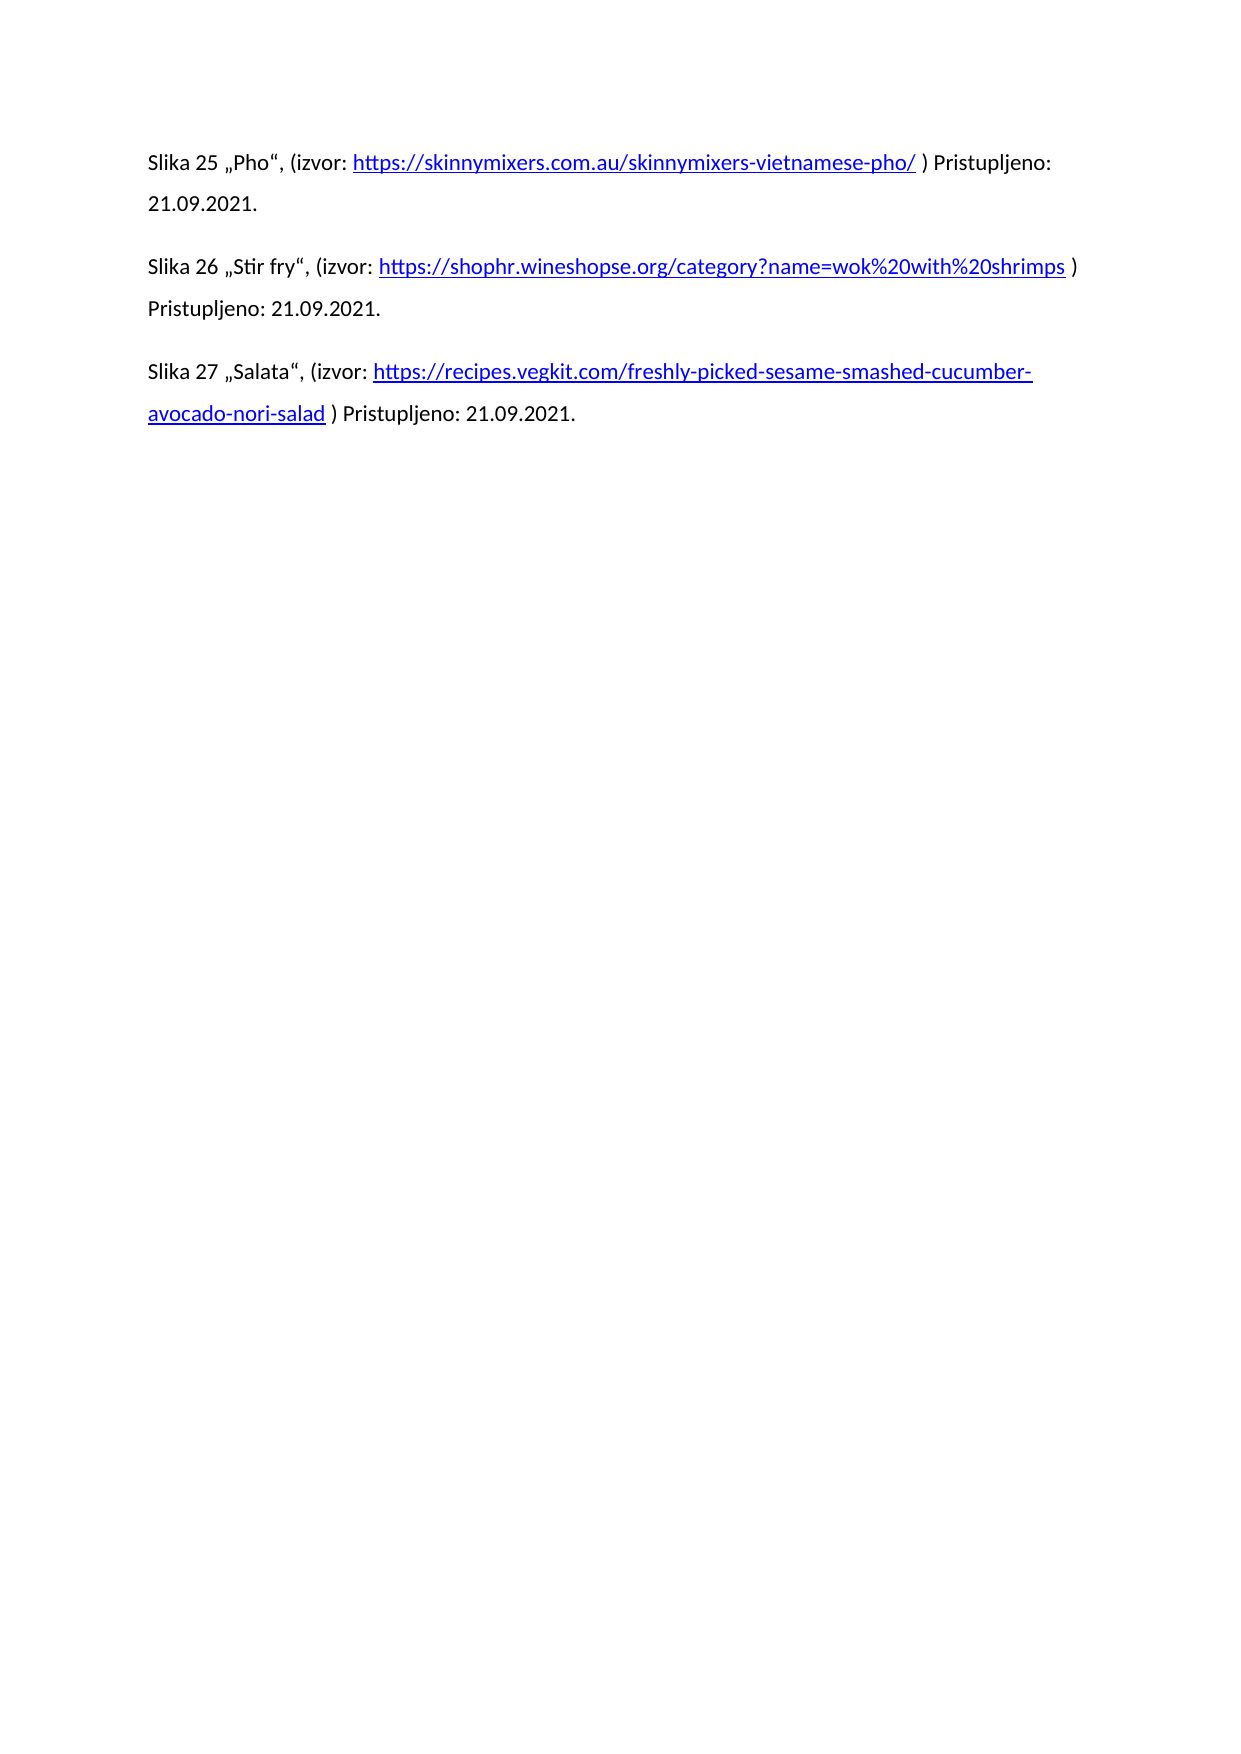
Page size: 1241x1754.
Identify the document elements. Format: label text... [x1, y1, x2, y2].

text Slika 25 „Pho“, (izvor: https://skinnymixers.com.au/skinnymixers-vietnamese-pho/ ) Pristupljeno: 21.09.2021. [148, 148, 1093, 218]
text Slika 27 „Salata“, (izvor: https://recipes.vegkit.com/freshly-picked-sesame-smashed-cucumber-avocado-nori-salad ) Pristupljeno: 21.09.2021. [148, 357, 1093, 427]
text Slika 26 „Stir fry“, (izvor: https://shophr.wineshopse.org/category?name=wok%20with%20shrimps ) Pristupljeno: 21.09.2021. [148, 252, 1093, 322]
